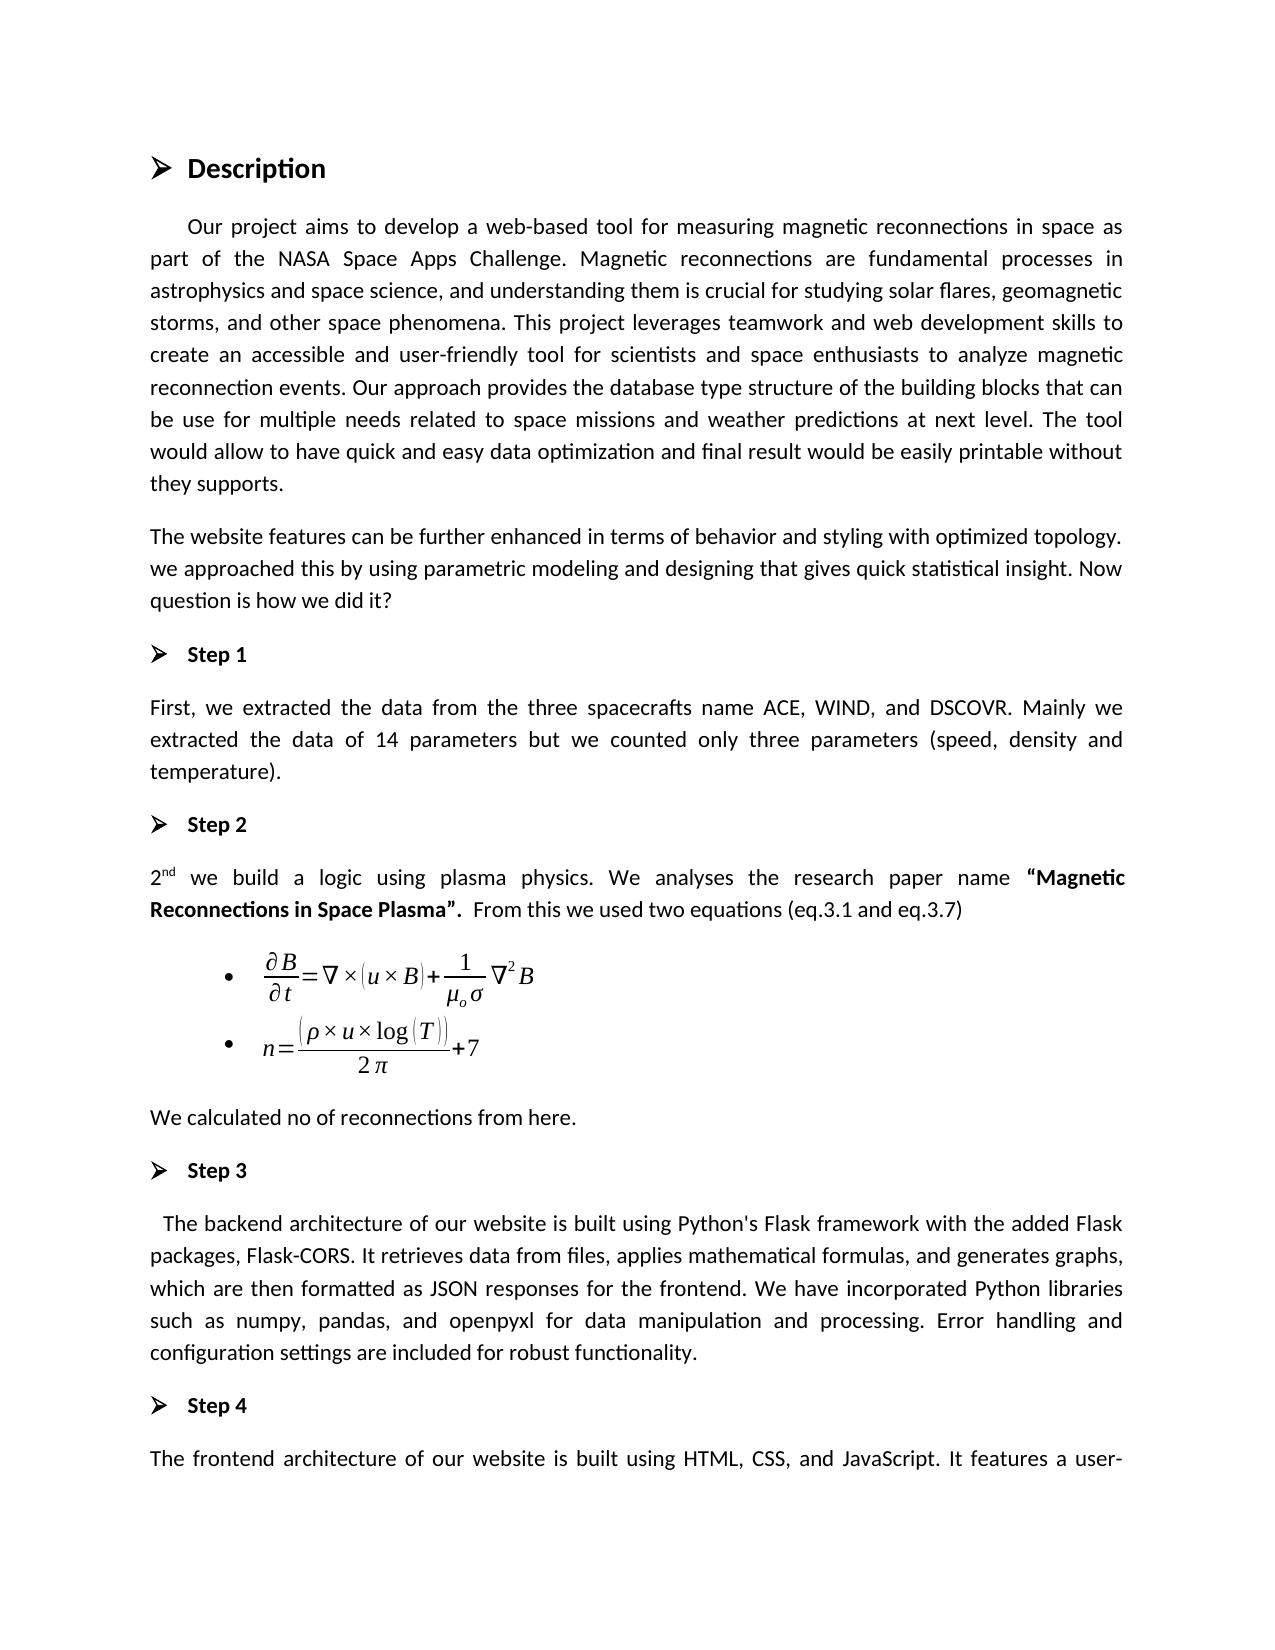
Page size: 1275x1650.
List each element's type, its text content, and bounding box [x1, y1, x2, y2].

list Description [150, 150, 1125, 186]
list Step 3 [150, 1156, 1125, 1184]
list Step 2 [150, 810, 1125, 838]
text 2nd we build a logic using plasma physics. We analyses the research paper name “Magnetic Reconnections in Space Plasma”. From this we used two equations (eq.3.1 and eq.3.7) [150, 863, 1125, 923]
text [150, 1444, 1125, 1472]
list Step 1 [150, 640, 1125, 668]
text The backend architecture of our website is built using Python's Flask framework with the added Flask packages, Flask-CORS. It retrieves data from files, applies mathematical formulas, and generates graphs, which are then formatted as JSON responses for the frontend. We have incorporated Python libraries such as numpy, pandas, and openpyxl for data manipulation and processing. Error handling and configuration settings are included for robust functionality. [150, 1209, 1125, 1366]
text We calculated no of reconnections from here. [150, 1103, 1125, 1131]
text Our project aims to develop a web-based tool for measuring magnetic reconnections in space as part of the NASA Space Apps Challenge. Magnetic reconnections are fundamental processes in astrophysics and space science, and understanding them is crucial for studying solar flares, geomagnetic storms, and other space phenomena. This project leverages teamwork and web development skills to create an accessible and user-friendly tool for scientists and space enthusiasts to analyze magnetic reconnection events. Our approach provides the database type structure of the building blocks that can be use for multiple needs related to space missions and weather predictions at next level. The tool would allow to have quick and easy data optimization and final result would be easily printable without they supports. [150, 212, 1125, 497]
list Step 4 [150, 1391, 1125, 1419]
text The website features can be further enhanced in terms of behavior and styling with optimized topology. we approached this by using parametric modeling and designing that gives quick statistical insight. Now question is how we did it? [150, 522, 1125, 615]
text First, we extracted the data from the three spacecrafts name ACE, WIND, and DSCOVR. Mainly we extracted the data of 14 parameters but we counted only three parameters (speed, density and temperature). [150, 693, 1125, 785]
